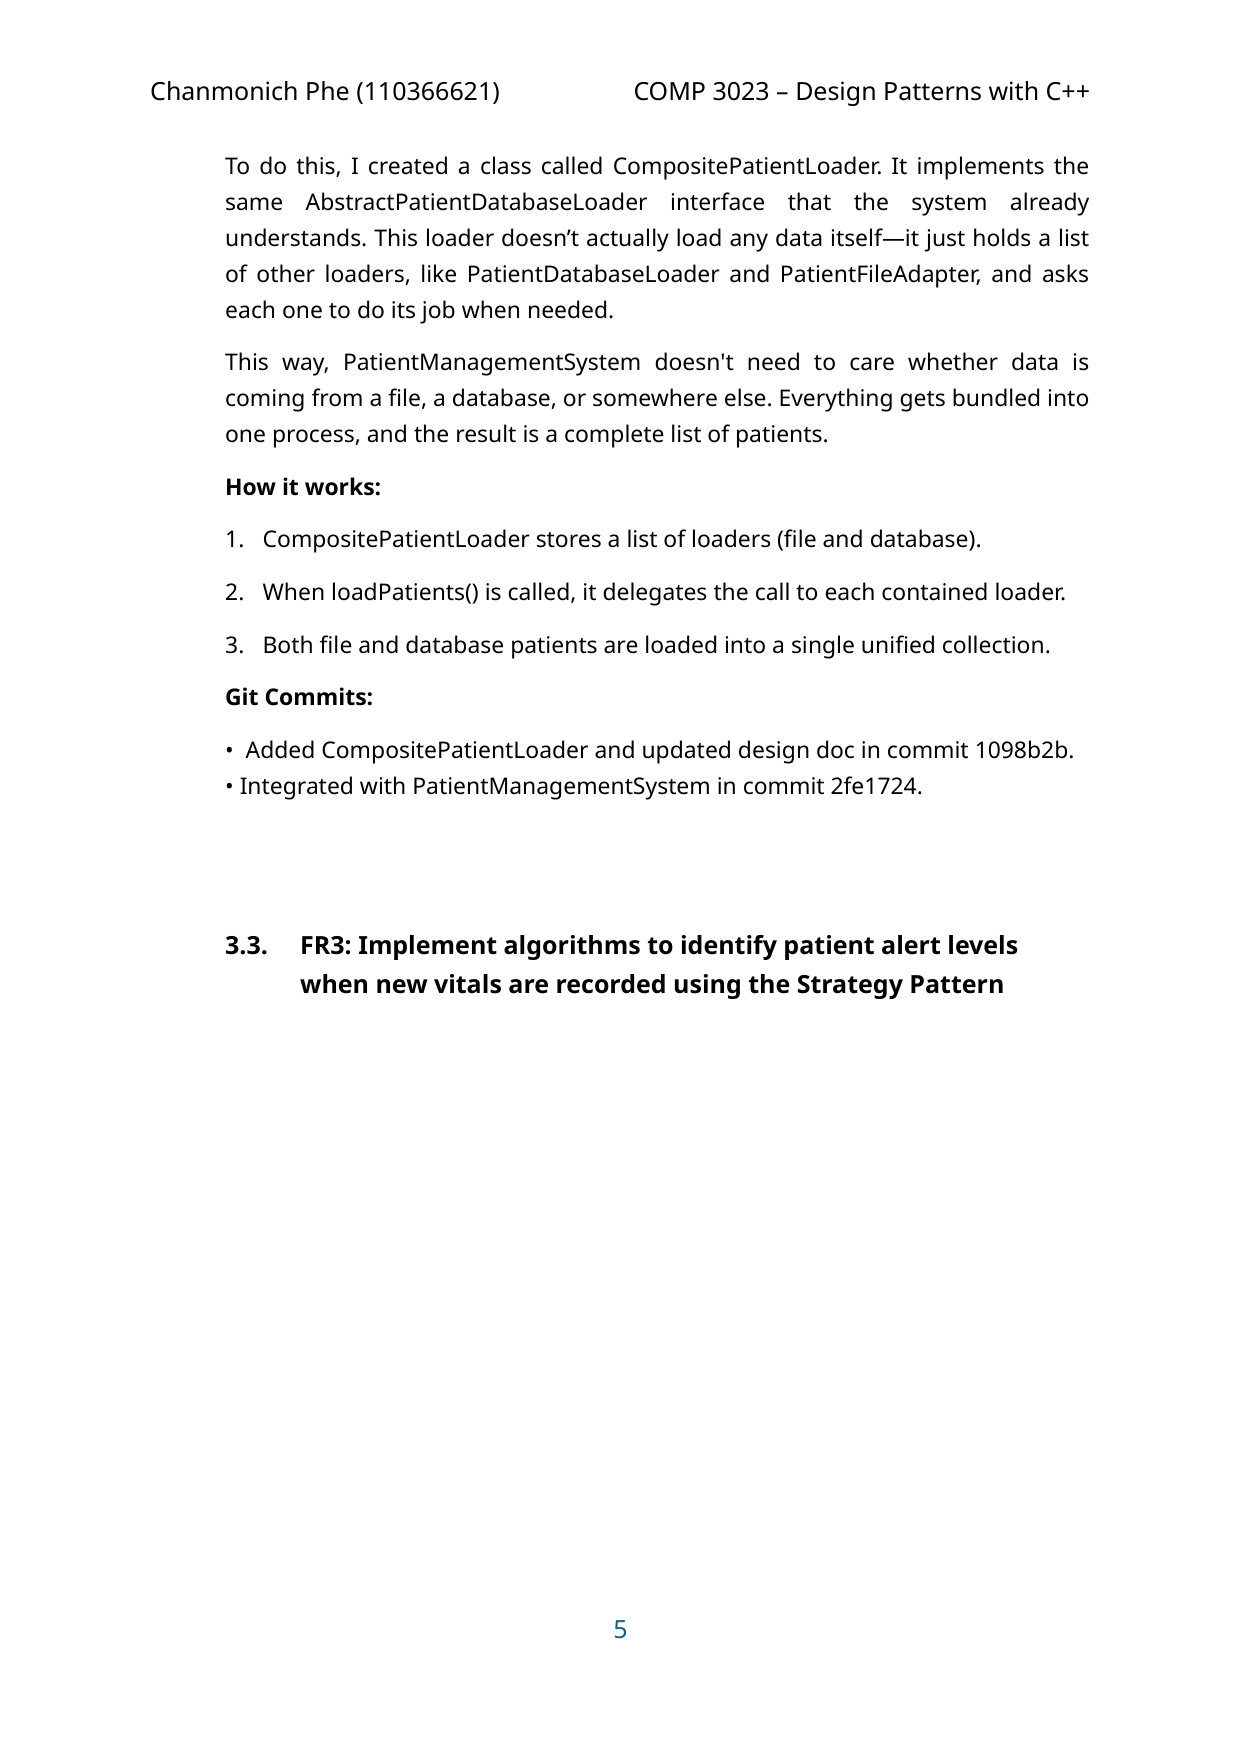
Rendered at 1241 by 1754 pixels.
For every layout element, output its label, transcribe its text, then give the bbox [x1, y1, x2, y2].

text How it works: [225, 471, 1090, 502]
text To do this, I created a class called CompositePatientLoader. It implements the same AbstractPatientDatabaseLoader interface that the system already understands. This loader doesn’t actually load any data itself—it just holds a list of other loaders, like PatientDatabaseLoader and PatientFileAdapter, and asks each one to do its job when needed. [225, 150, 1090, 325]
text This way, PatientManagementSystem doesn't need to care whether data is coming from a file, a database, or somewhere else. Everything gets bundled into one process, and the result is a complete list of patients. [225, 346, 1090, 449]
list When loadPatients() is called, it delegates the call to each contained loader. [225, 576, 1090, 607]
list FR3: Implement algorithms to identify patient alert levels when new vitals are recorded using the Strategy Pattern [225, 928, 1090, 1001]
list CompositePatientLoader stores a list of loaders (file and database). [225, 523, 1090, 555]
list Both file and database patients are loaded into a single unified collection. [225, 629, 1090, 660]
text • Added CompositePatientLoader and updated design doc in commit 1098b2b. • Integrated with PatientManagementSystem in commit 2fe1724. [225, 734, 1090, 801]
text Git Commits: [225, 681, 1090, 712]
